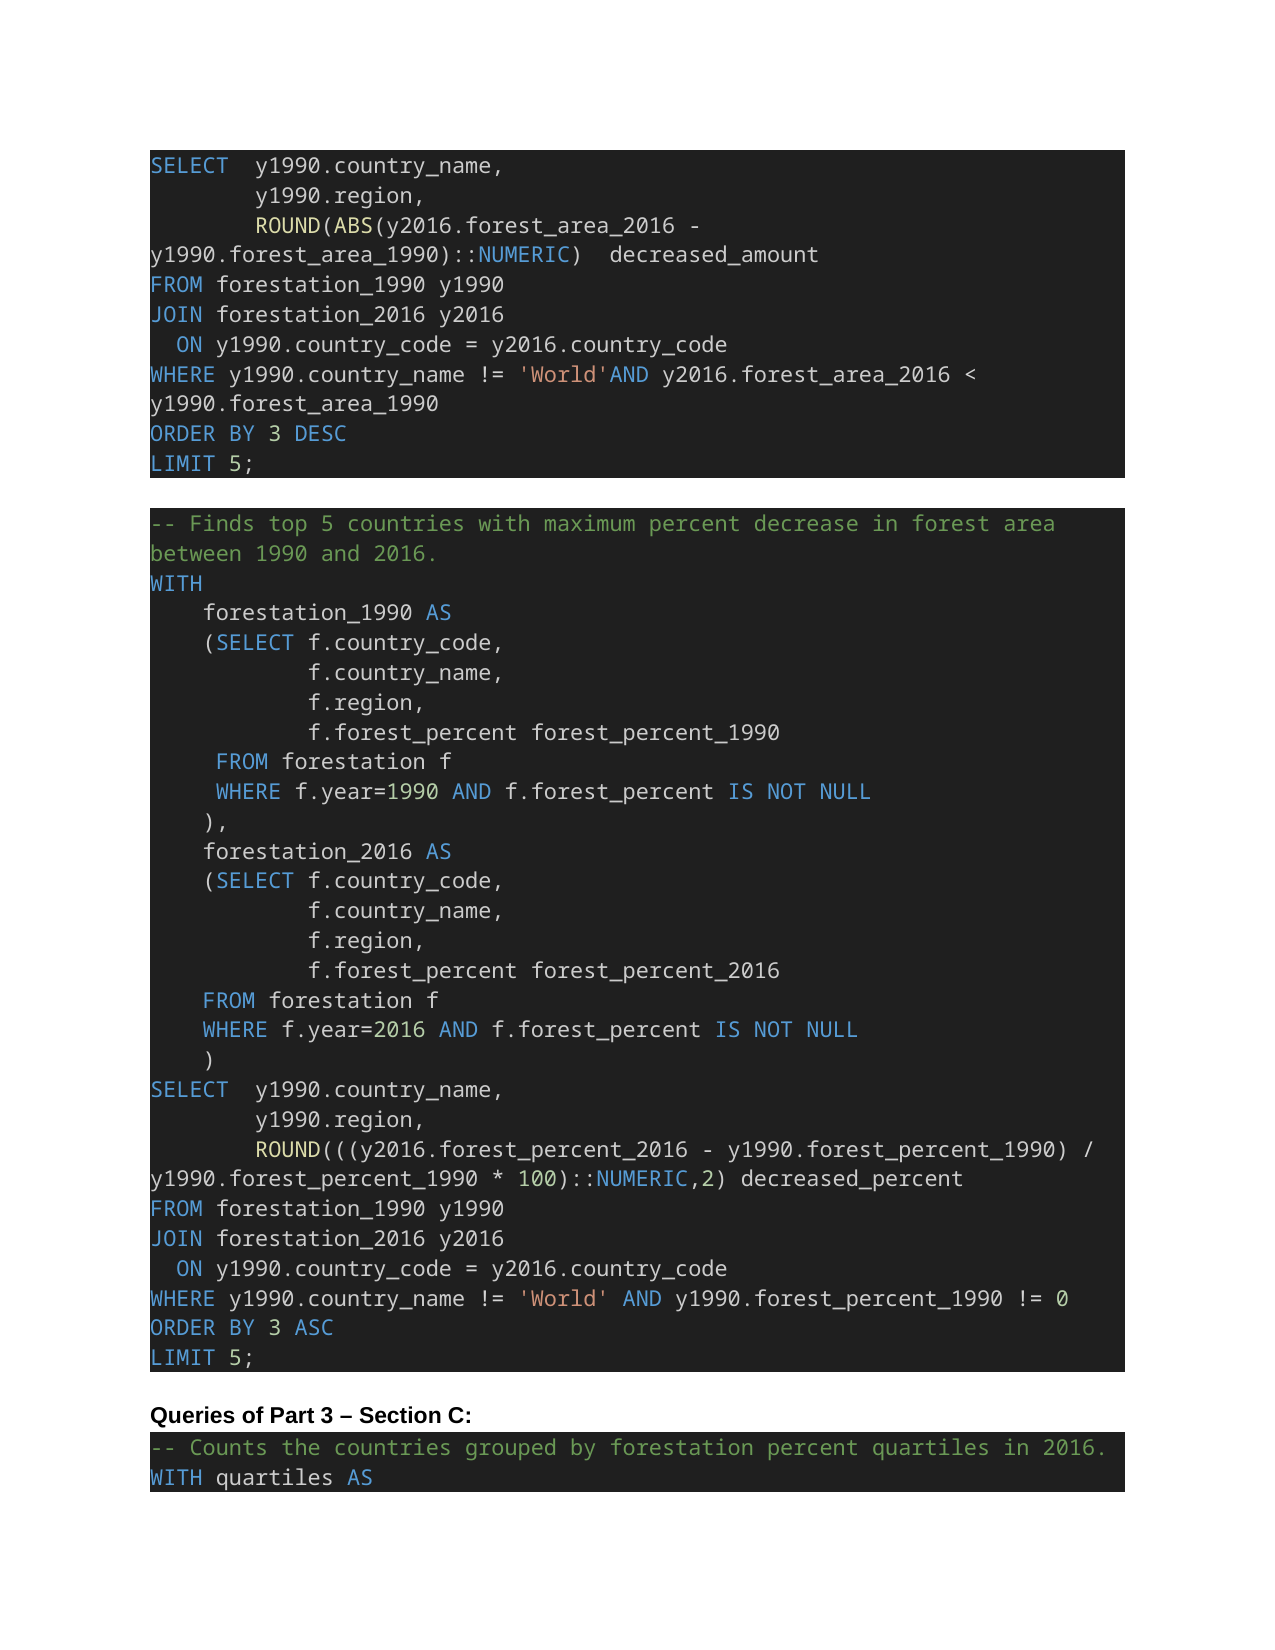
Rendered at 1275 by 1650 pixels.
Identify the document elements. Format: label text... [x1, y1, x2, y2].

text y1990.region, [150, 1104, 1125, 1133]
text forestation_2016 AS [150, 836, 1125, 865]
text ORDER BY 3 ASC [150, 1312, 1125, 1342]
text ON y1990.country_code = y2016.country_code [150, 1253, 1125, 1282]
text f.country_name, [150, 657, 1125, 687]
text Queries of Part 3 – Section C: [150, 1402, 1125, 1428]
text f.region, [150, 925, 1125, 955]
text SELECT y1990.country_name, [150, 1074, 1125, 1104]
text (SELECT f.country_code, [150, 865, 1125, 895]
text f.forest_percent forest_percent_1990 [150, 716, 1125, 746]
text ORDER BY 3 DESC [150, 418, 1125, 448]
text WITH quartiles AS [150, 1462, 1125, 1492]
text ROUND(((y2016.forest_percent_2016 - y1990.forest_percent_1990) / y1990.forest_percent_1990 * 100)::NUMERIC,2) decreased_percent [150, 1133, 1125, 1193]
text ) [150, 1044, 1125, 1074]
text -- Finds top 5 countries with maximum percent decrease in forest area between 1990 and 2016. [150, 508, 1125, 567]
text WHERE y1990.country_name != 'World'AND y2016.forest_area_2016 < y1990.forest_area_1990 [150, 358, 1125, 418]
text LIMIT 5; [150, 448, 1125, 478]
text f.country_name, [150, 895, 1125, 925]
text ROUND(ABS(y2016.forest_area_2016 - y1990.forest_area_1990)::NUMERIC) decreased_amount [150, 209, 1125, 269]
text f.region, [150, 687, 1125, 716]
text ), [150, 806, 1125, 836]
text WHERE f.year=1990 AND f.forest_percent IS NOT NULL [150, 776, 1125, 806]
text LIMIT 5; [150, 1342, 1125, 1372]
text FROM forestation_1990 y1990 [150, 1193, 1125, 1223]
text f.forest_percent forest_percent_2016 [150, 955, 1125, 984]
text -- Counts the countries grouped by forestation percent quartiles in 2016. [150, 1432, 1125, 1462]
text y1990.region, [150, 180, 1125, 209]
text JOIN forestation_2016 y2016 [150, 299, 1125, 329]
text JOIN forestation_2016 y2016 [150, 1223, 1125, 1253]
text (SELECT f.country_code, [150, 627, 1125, 657]
text WHERE y1990.country_name != 'World' AND y1990.forest_percent_1990 != 0 [150, 1282, 1125, 1312]
text FROM forestation_1990 y1990 [150, 269, 1125, 299]
text forestation_1990 AS [150, 597, 1125, 627]
text FROM forestation f [150, 746, 1125, 776]
text SELECT y1990.country_name, [150, 150, 1125, 180]
text WITH [150, 567, 1125, 597]
text WHERE f.year=2016 AND f.forest_percent IS NOT NULL [150, 1014, 1125, 1044]
text ON y1990.country_code = y2016.country_code [150, 329, 1125, 358]
text FROM forestation f [150, 984, 1125, 1014]
